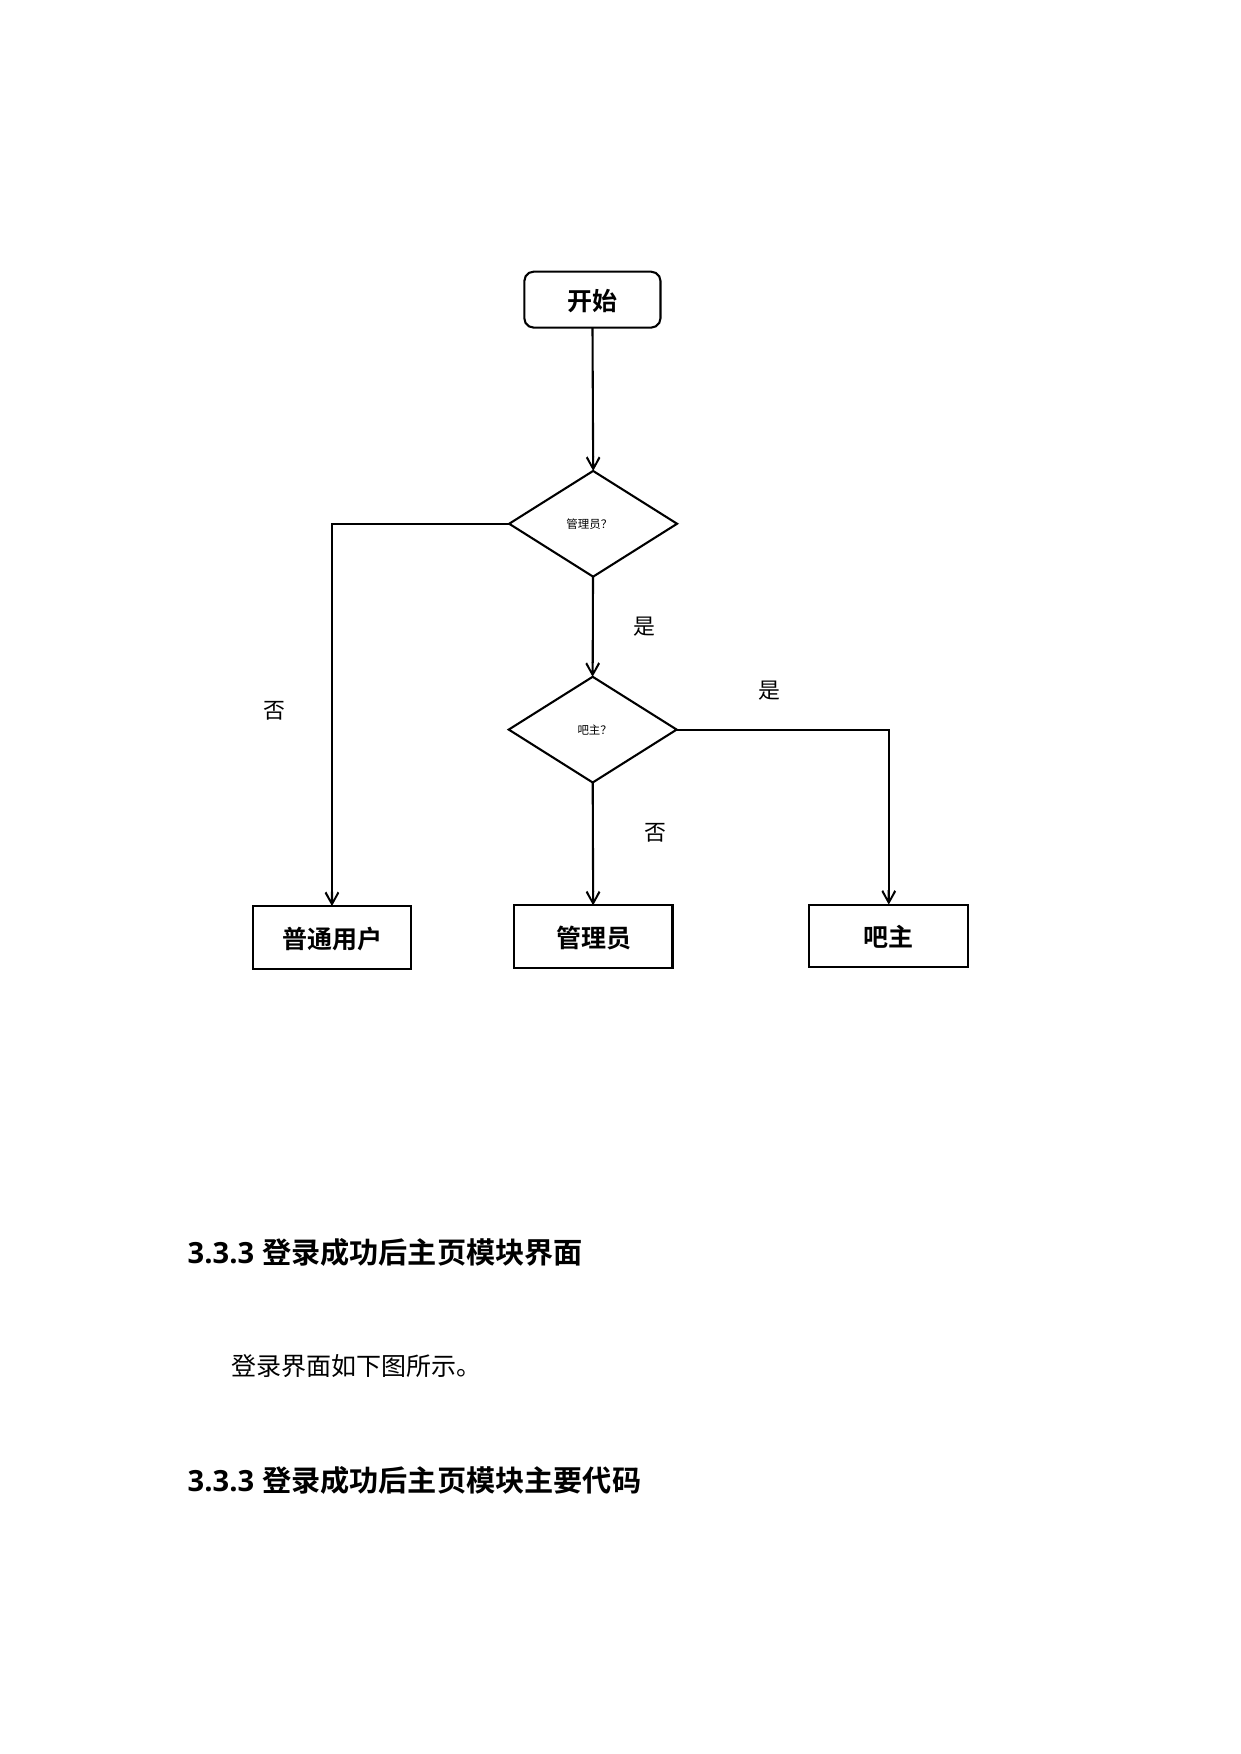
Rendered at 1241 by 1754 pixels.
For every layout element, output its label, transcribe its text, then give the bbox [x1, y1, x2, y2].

text 登录界面如下图所示。 [187, 1332, 1053, 1397]
text 3.3.3 登录成功后主页模块主要代码 [187, 1446, 1053, 1511]
text 3.3.3 登录成功后主页模块界面 [187, 1218, 1053, 1283]
